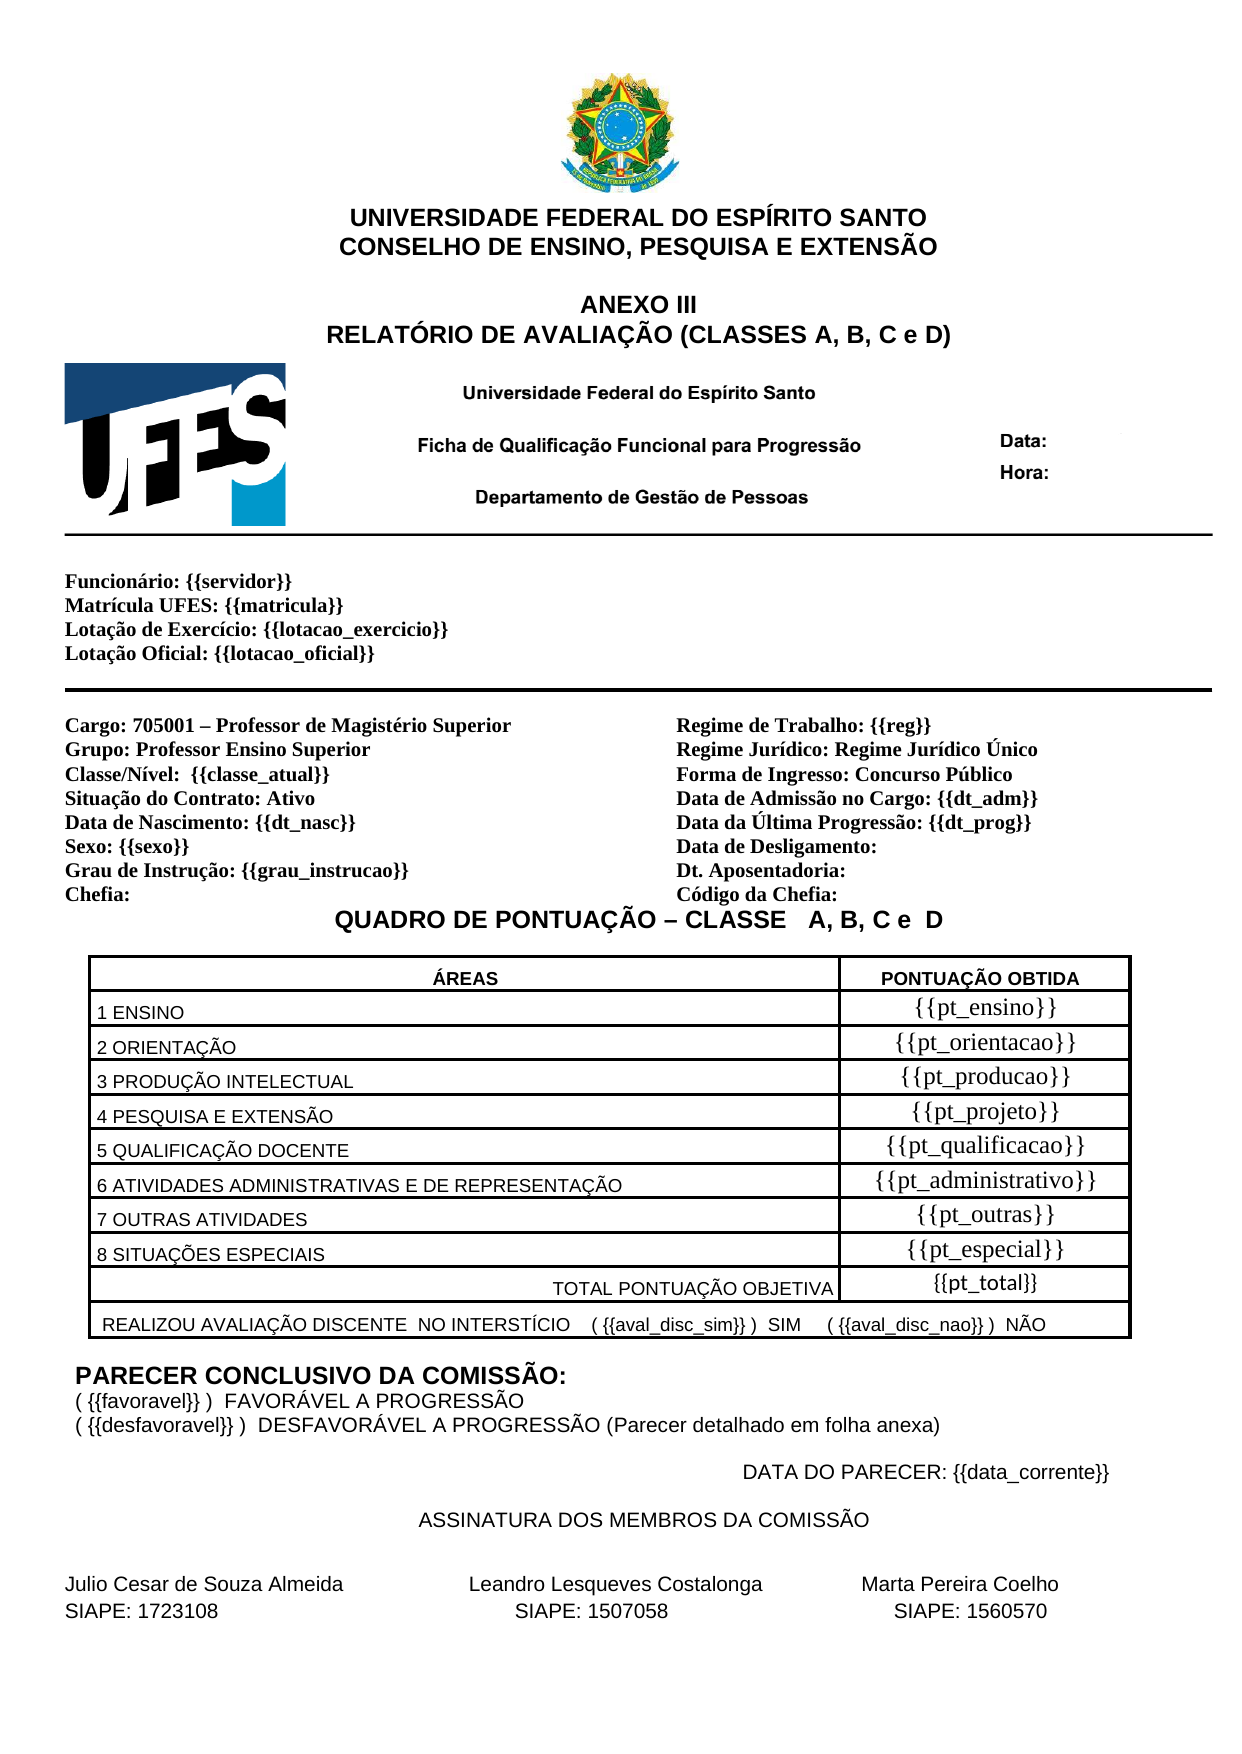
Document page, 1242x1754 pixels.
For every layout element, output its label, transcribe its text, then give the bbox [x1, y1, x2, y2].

text Código da Chefia: [676, 882, 948, 906]
table_cell {{pt_orientacao}} [841, 1027, 1128, 1058]
text ( {{desfavoravel}} ) DESFAVORÁVEL A PROGRESSÃO (Parecer detalhado em folha anexa) [75, 1413, 1212, 1437]
text Data de Desligamento: [676, 834, 948, 858]
table_cell 8 SITUAÇÕES ESPECIAIS [91, 1234, 838, 1265]
text Dt. Aposentadoria: [676, 858, 948, 882]
table_cell 1 ENSINO [91, 992, 838, 1024]
text Classe/Nível: {{classe_atual}} [64, 761, 337, 786]
text Cargo: 705001 – Professor de Magistério Superior [64, 713, 581, 737]
table_cell {{pt_producao}} [841, 1061, 1128, 1093]
text Sexo: {{sexo}} [64, 834, 337, 858]
text Matrícula UFES: {{matricula}} [64, 593, 948, 617]
table_cell TOTAL PONTUAÇÃO OBJETIVA [91, 1268, 838, 1299]
table_cell 4 PESQUISA E EXTENSÃO [91, 1096, 838, 1127]
text Julio Cesar de Souza Almeida Leandro Lesqueves Costalonga Marta Pereira Coelho [64, 1572, 1212, 1596]
table_cell {{pt_especial}} [841, 1234, 1128, 1265]
text ANEXO III [307, 291, 970, 319]
text Grau de Instrução: {{grau_instrucao}} [64, 858, 596, 882]
text ( {{favoravel}} ) FAVORÁVEL A PROGRESSÃO [75, 1389, 1212, 1413]
picture [560, 73, 680, 193]
table_cell {{pt_qualificacao}} [841, 1130, 1128, 1162]
table_cell 5 QUALIFICAÇÃO DOCENTE [91, 1130, 838, 1162]
text PARECER CONCLUSIVO DA COMISSÃO: [75, 1361, 1212, 1389]
table_header PONTUAÇÃO OBTIDA [841, 958, 1128, 989]
text UNIVERSIDADE FEDERAL DO ESPÍRITO SANTO CONSELHO DE ENSINO, PESQUISA E EXTENSÃO [319, 203, 957, 261]
text ASSINATURA DOS MEMBROS DA COMISSÃO [75, 1508, 1212, 1532]
text Situação do Contrato: Ativo [64, 786, 537, 809]
table_cell 3 PRODUÇÃO INTELECTUAL [91, 1061, 838, 1093]
text Forma de Ingresso: Concurso Público [676, 761, 1075, 786]
text QUADRO DE PONTUAÇÃO – CLASSE A, B, C e D [313, 906, 964, 934]
table_cell {{pt_ensino}} [841, 992, 1128, 1024]
text Regime Jurídico: Regime Jurídico Único [676, 737, 1148, 761]
text Lotação de Exercício: {{lotacao_exercicio}} [64, 617, 948, 641]
table_cell 6 ATIVIDADES ADMINISTRATIVAS E DE REPRESENTAÇÃO [91, 1165, 838, 1196]
text Chefia: [64, 882, 337, 906]
table_cell REALIZOU AVALIAÇÃO DISCENTE NO INTERSTÍCIO ( {{aval_disc_sim}} ) SIM ( {{aval_disc_nao}} ) NÃO [91, 1303, 1128, 1336]
text Regime de Trabalho: {{reg}} [676, 713, 948, 737]
table_cell 7 OUTRAS ATIVIDADES [91, 1199, 838, 1231]
text DATA DO PARECER: {{data_corrente}} [75, 1461, 1109, 1484]
table_cell {{pt_administrativo}} [841, 1165, 1128, 1196]
text Funcionário: {{servidor}} [64, 569, 948, 593]
table_cell {{pt_total}} [841, 1268, 1128, 1299]
text RELATÓRIO DE AVALIAÇÃO (CLASSES A, B, C e D) [307, 320, 970, 349]
table_header ÁREAS [91, 958, 838, 989]
text Grupo: Professor Ensino Superior [64, 737, 567, 761]
table_cell 2 ORIENTAÇÃO [91, 1027, 838, 1058]
text Data de Nascimento: {{dt_nasc}} [64, 809, 522, 834]
table_cell {{pt_projeto}} [841, 1096, 1128, 1127]
text Data de Admissão no Cargo: {{dt_adm}} [676, 786, 1075, 809]
picture [64, 363, 1213, 545]
table_cell {{pt_outras}} [841, 1199, 1128, 1231]
text SIAPE: 1723108 SIAPE: 1507058 SIAPE: 1560570 [64, 1596, 1212, 1624]
text Lotação Oficial: {{lotacao_oficial}} [64, 641, 948, 665]
text Data da Última Progressão: {{dt_prog}} [676, 809, 1163, 834]
